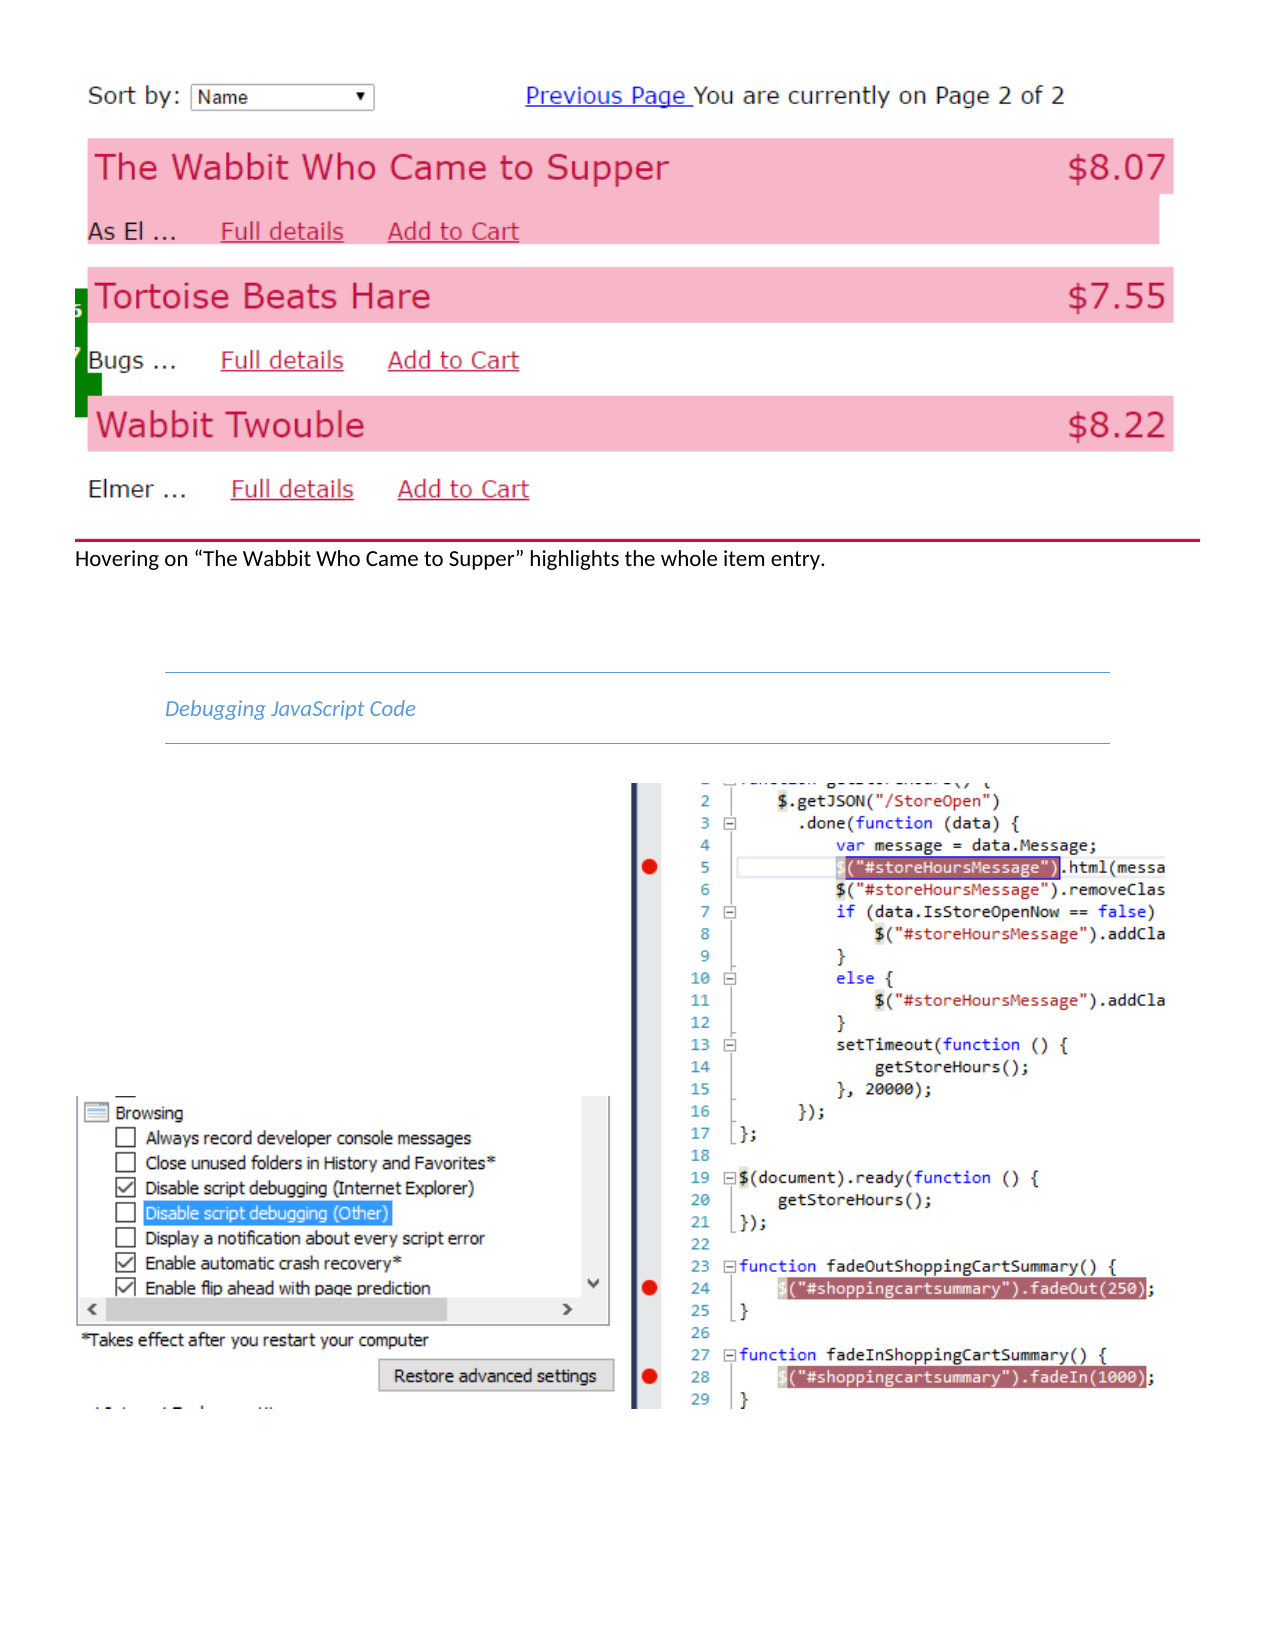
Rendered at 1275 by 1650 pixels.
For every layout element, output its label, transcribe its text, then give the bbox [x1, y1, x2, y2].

text Debugging JavaScript Code [165, 673, 1110, 743]
picture [75, 783, 1165, 1409]
text Hovering on “The Wabbit Who Came to Supper” highlights the whole item entry. [75, 544, 1200, 572]
picture [75, 75, 1200, 542]
